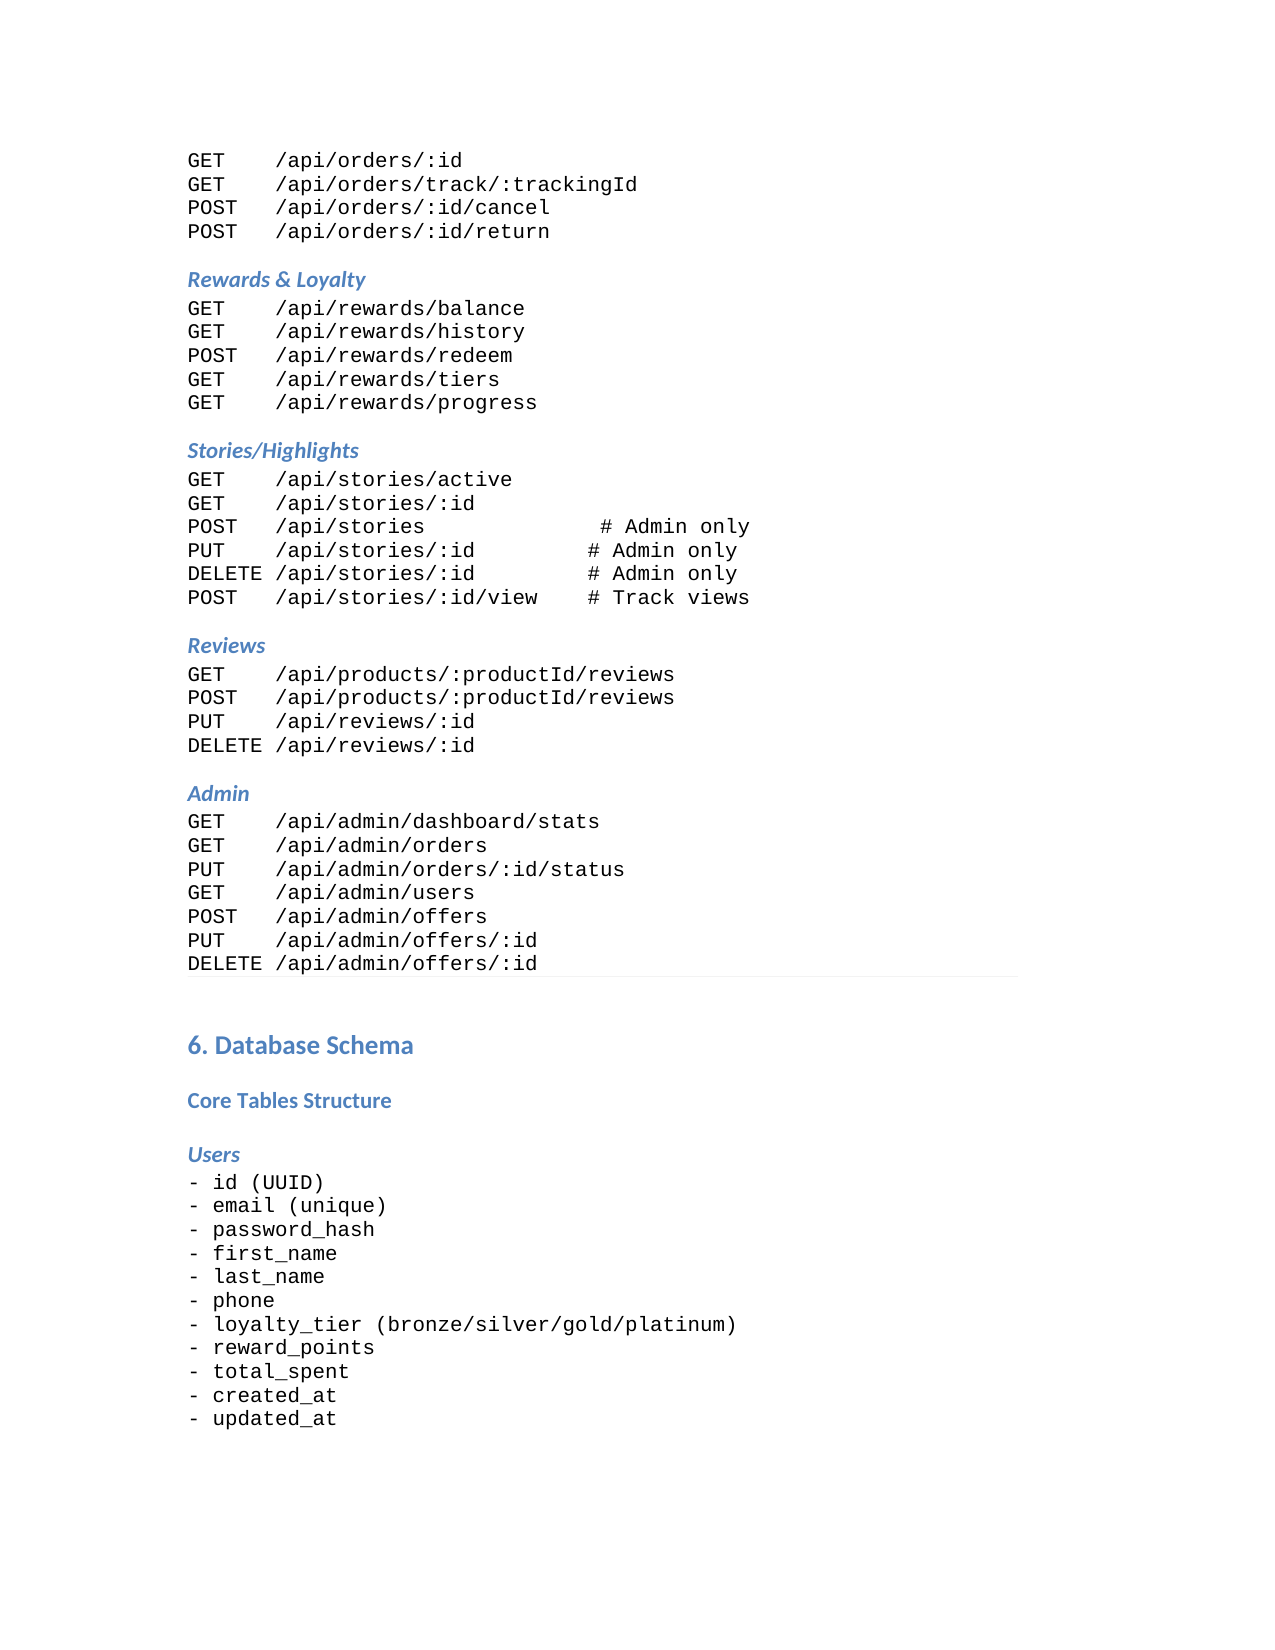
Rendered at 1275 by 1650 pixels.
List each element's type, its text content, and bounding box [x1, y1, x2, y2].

text - total_spent [187, 1361, 1087, 1385]
text GET /api/admin/orders [187, 835, 1087, 859]
text - phone [187, 1290, 1087, 1314]
text GET /api/products/:productId/reviews [187, 664, 1087, 687]
subtitle Reviews [187, 632, 1087, 659]
text DELETE /api/admin/offers/:id [187, 953, 1087, 977]
text - last_name [187, 1266, 1087, 1290]
text PUT /api/reviews/:id [187, 711, 1087, 735]
text PUT /api/admin/offers/:id [187, 929, 1087, 953]
text - created_at [187, 1385, 1087, 1408]
text GET /api/rewards/history [187, 321, 1087, 345]
text GET /api/rewards/tiers [187, 368, 1087, 392]
text POST /api/admin/offers [187, 906, 1087, 929]
text GET /api/rewards/balance [187, 298, 1087, 321]
text - email (unique) [187, 1196, 1087, 1219]
text - reward_points [187, 1337, 1087, 1361]
text - password_hash [187, 1219, 1087, 1243]
text GET /api/rewards/progress [187, 392, 1087, 416]
text GET /api/stories/active [187, 469, 1087, 492]
subtitle Core Tables Structure [187, 1087, 1087, 1115]
subtitle Rewards & Loyalty [187, 265, 1087, 293]
text - id (UUID) [187, 1172, 1087, 1196]
text POST /api/orders/:id/return [187, 221, 1087, 244]
text GET /api/admin/dashboard/stats [187, 811, 1087, 835]
subtitle Admin [187, 779, 1087, 807]
text POST /api/stories # Admin only [187, 516, 1087, 540]
text - loyalty_tier (bronze/silver/gold/platinum) [187, 1314, 1087, 1337]
text GET /api/orders/:id [187, 150, 1087, 174]
text PUT /api/admin/orders/:id/status [187, 859, 1087, 882]
subtitle Stories/Highlights [187, 437, 1087, 465]
text - first_name [187, 1243, 1087, 1266]
text - updated_at [187, 1408, 1087, 1432]
text GET /api/admin/users [187, 882, 1087, 906]
text PUT /api/stories/:id # Admin only [187, 540, 1087, 563]
text POST /api/rewards/redeem [187, 345, 1087, 368]
subtitle Users [187, 1140, 1087, 1168]
text DELETE /api/reviews/:id [187, 735, 1087, 758]
text DELETE /api/stories/:id # Admin only [187, 563, 1087, 587]
text POST /api/stories/:id/view # Track views [187, 587, 1087, 611]
text POST /api/orders/:id/cancel [187, 197, 1087, 221]
text GET /api/orders/track/:trackingId [187, 174, 1087, 197]
text POST /api/products/:productId/reviews [187, 687, 1087, 711]
text GET /api/stories/:id [187, 492, 1087, 516]
subtitle 6. Database Schema [187, 1028, 1087, 1061]
